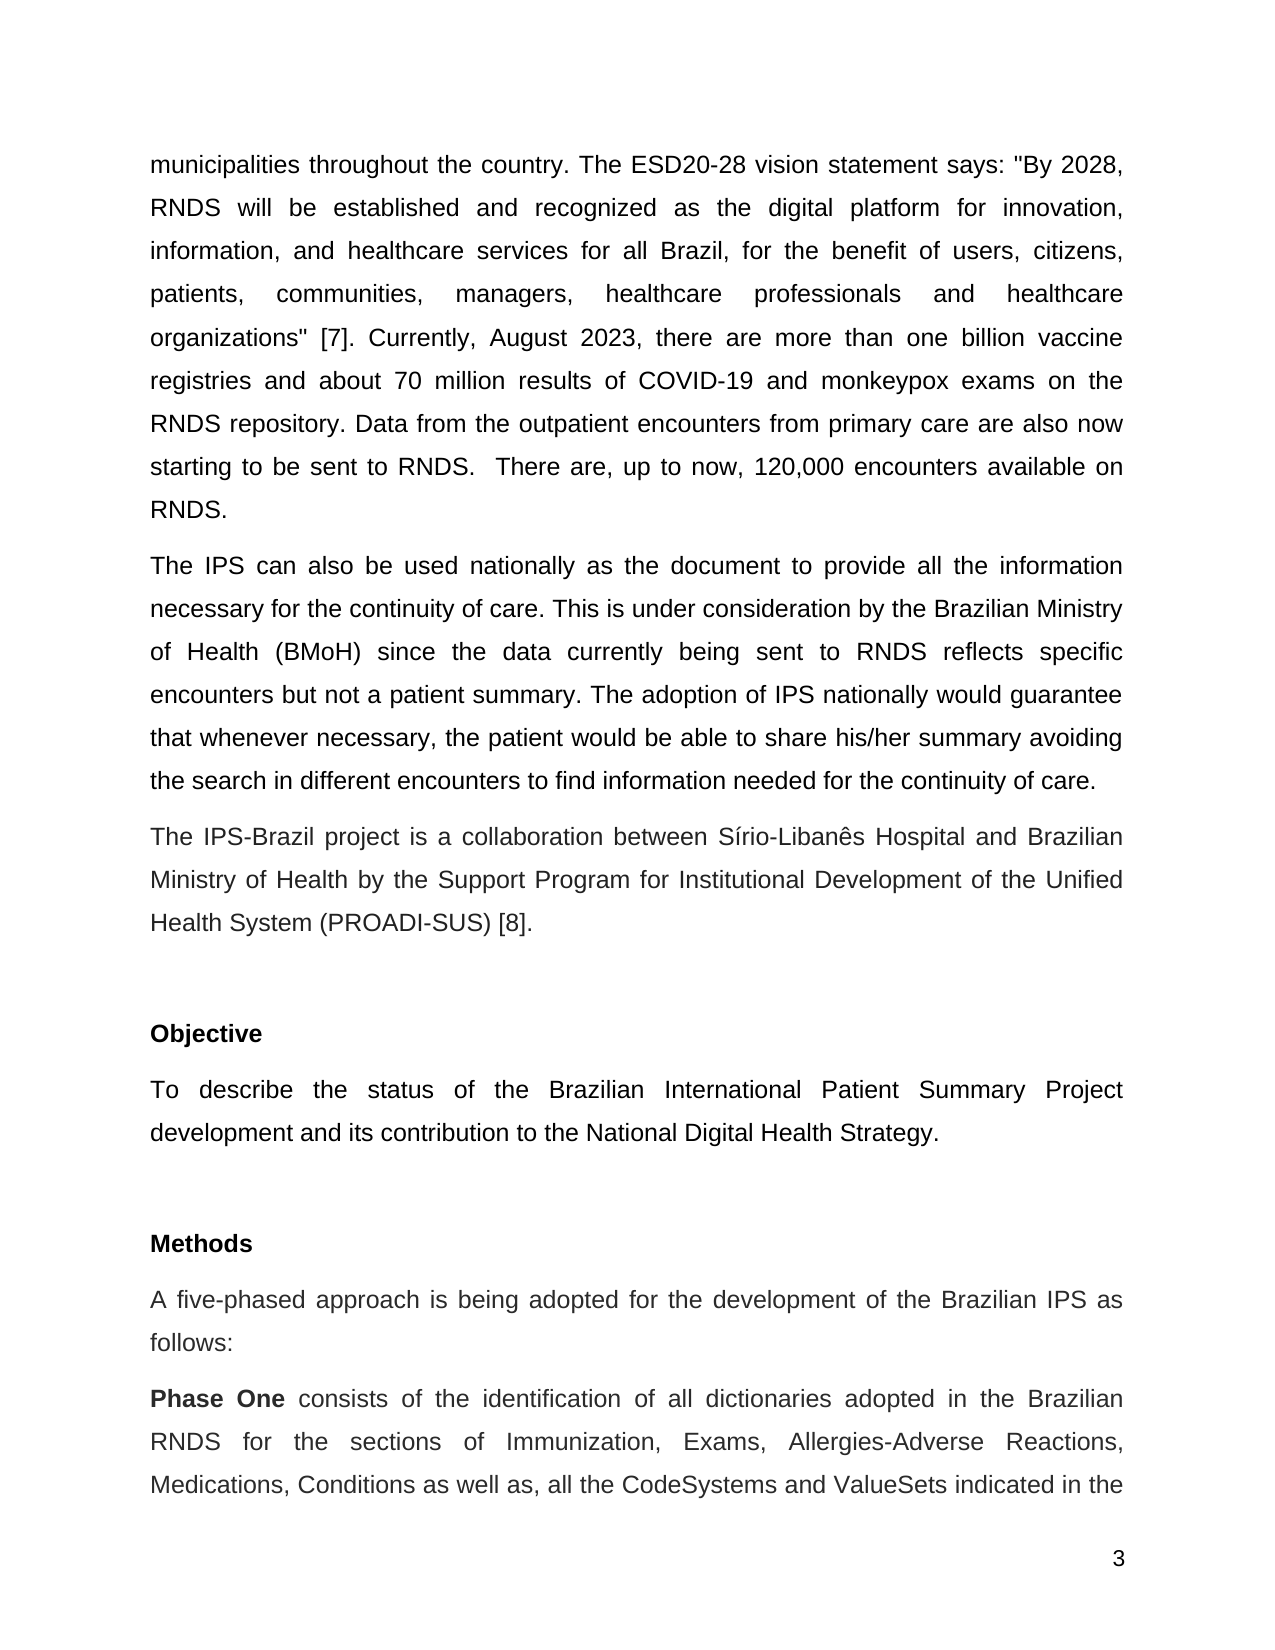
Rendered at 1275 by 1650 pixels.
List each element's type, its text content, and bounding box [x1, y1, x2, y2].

text Methods [150, 1229, 1125, 1258]
text A five-phased approach is being adopted for the development of the Brazilian IPS as follows: [150, 1285, 1125, 1357]
text The IPS-Brazil project is a collaboration between Sírio-Libanês Hospital and Brazilian Ministry of Health by the Support Program for Institutional Development of the Unified Health System (PROADI-SUS) [8]. [150, 822, 1125, 937]
text To describe the status of the Brazilian International Patient Summary Project development and its contribution to the National Digital Health Strategy. [150, 1075, 1125, 1147]
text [150, 150, 1125, 524]
text The IPS can also be used nationally as the document to provide all the information necessary for the continuity of care. This is under consideration by the Brazilian Ministry of Health (BMoH) since the data currently being sent to RNDS reflects specific encounters but not a patient summary. The adoption of IPS nationally would guarantee that whenever necessary, the patient would be able to share his/her summary avoiding the search in different encounters to find information needed for the continuity of care. [150, 551, 1125, 795]
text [150, 1384, 1125, 1499]
text Objective [150, 1019, 1125, 1048]
